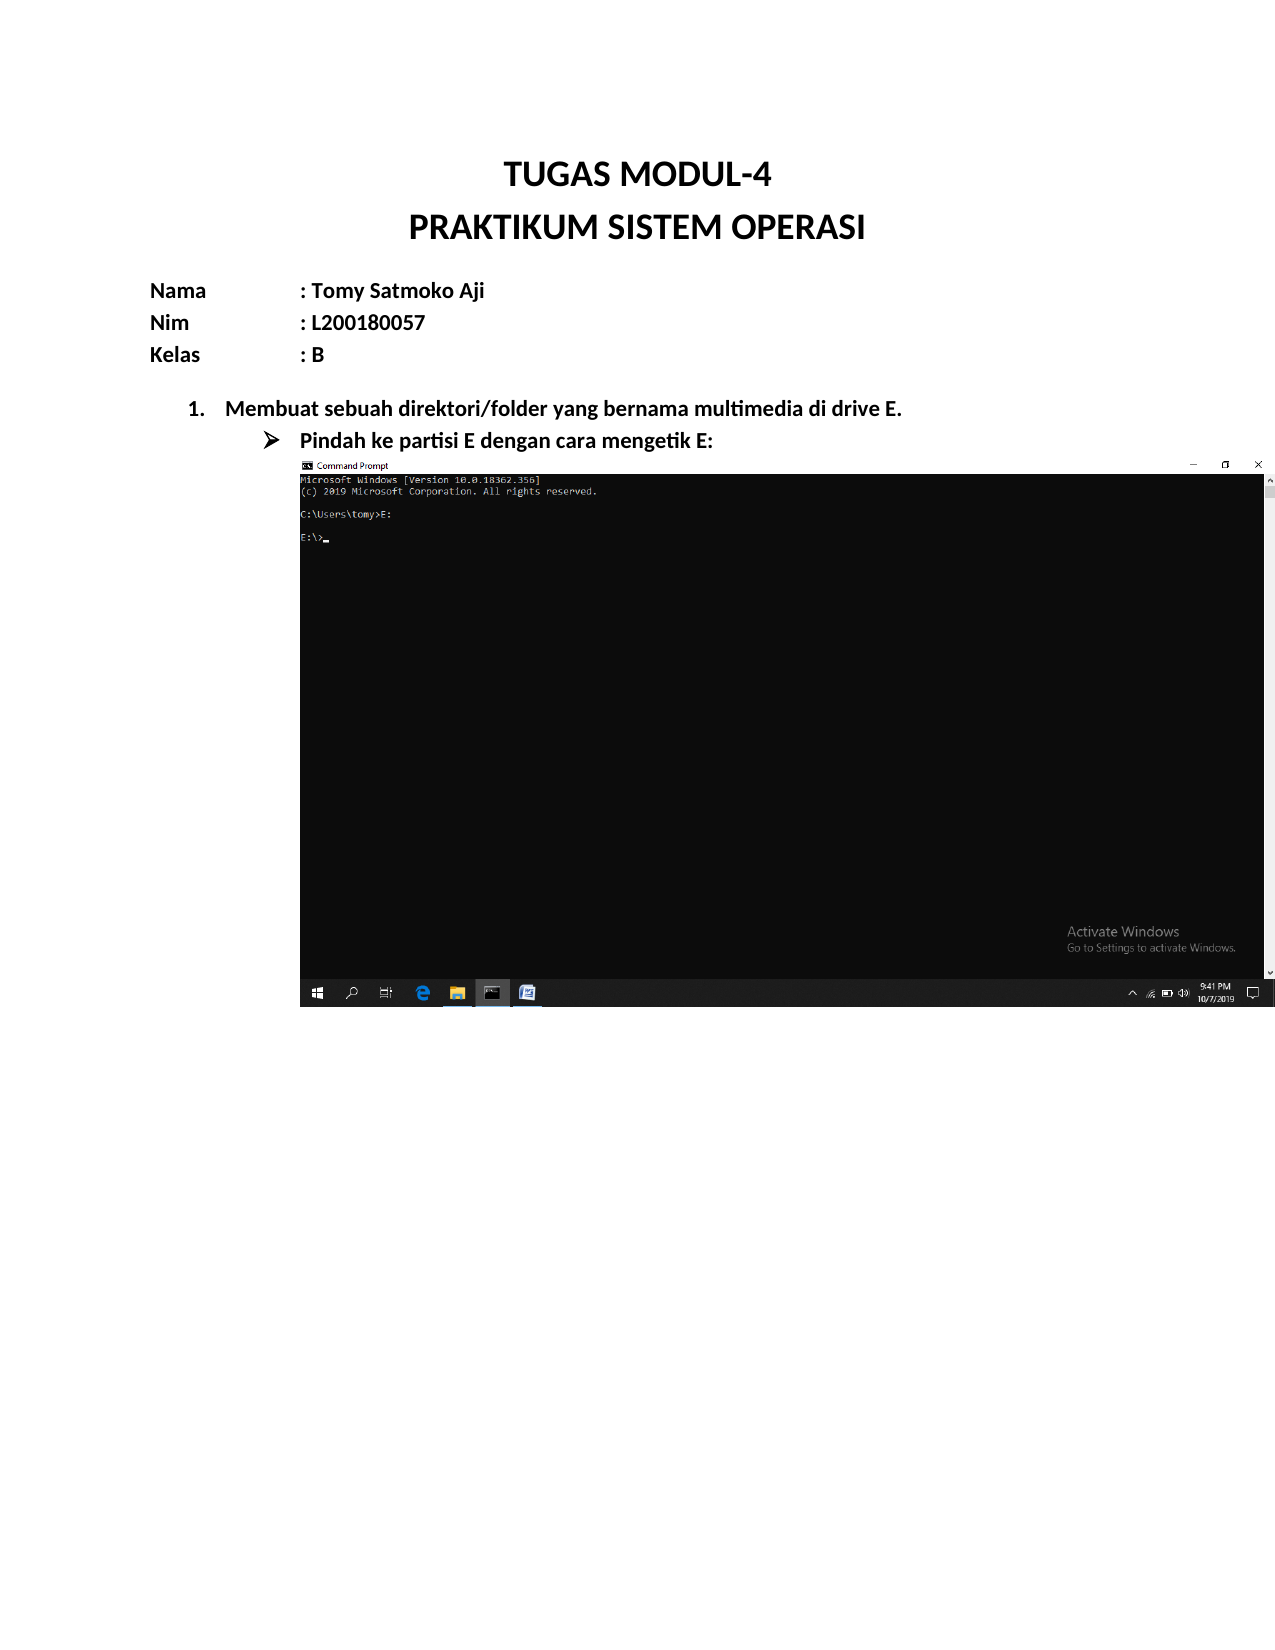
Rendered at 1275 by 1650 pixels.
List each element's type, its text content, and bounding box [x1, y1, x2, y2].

picture [300, 458, 1275, 1007]
text TUGAS MODUL-4 PRAKTIKUM SISTEM OPERASI [150, 150, 1125, 248]
text Nama : Tomy Satmoko Aji Nim : L200180057 Kelas : B [150, 276, 1125, 369]
list Membuat sebuah direktori/folder yang bernama multimedia di drive E. [187, 394, 1125, 422]
